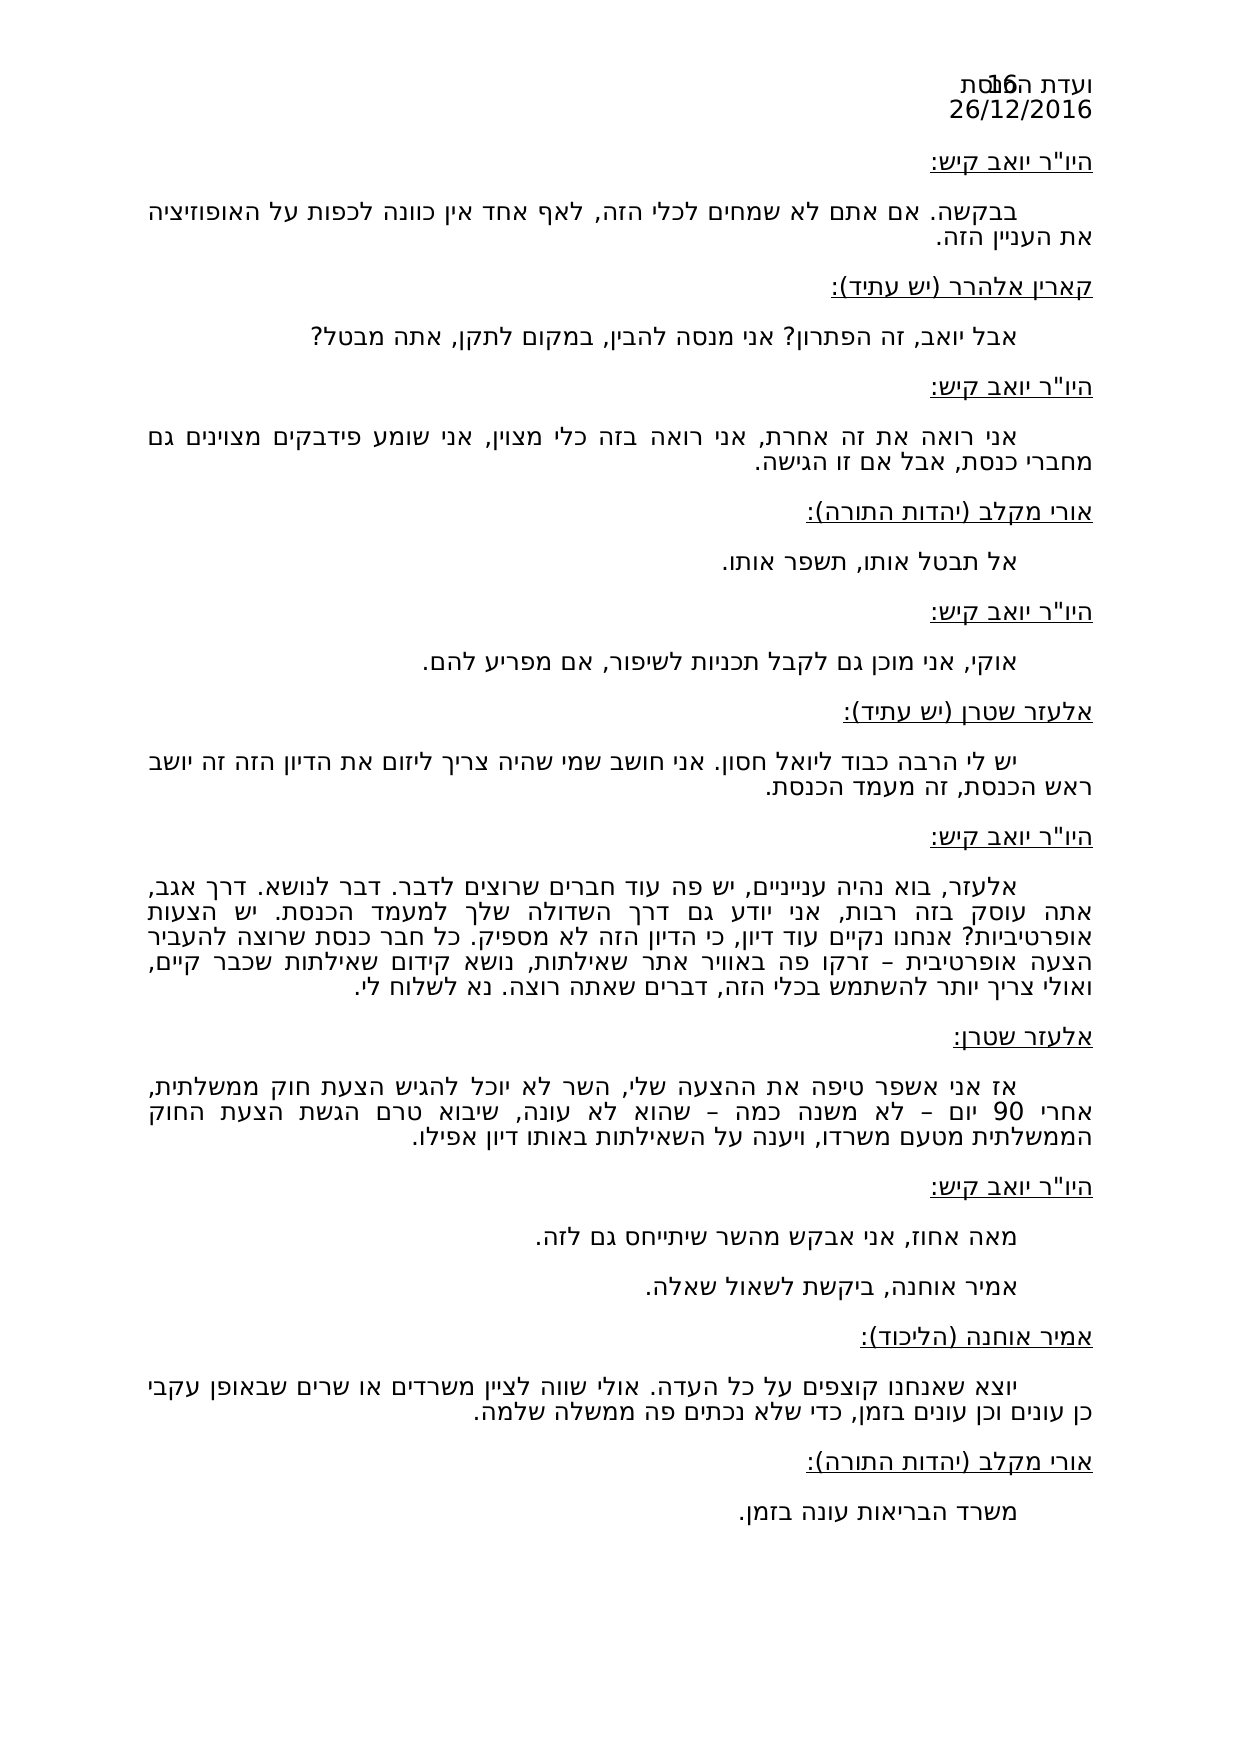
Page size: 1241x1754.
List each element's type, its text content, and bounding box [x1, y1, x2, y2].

text אל תבטל אותו, תשפר אותו. [147, 550, 1093, 575]
text אורי מקלב (יהדות התורה): [147, 1450, 1093, 1475]
text מאה אחוז, אני אבקש מהשר שיתייחס גם לזה. [147, 1225, 1093, 1250]
text היו"ר יואב קיש: [147, 825, 1093, 850]
text אבל יואב, זה הפתרון? אני מנסה להבין, במקום לתקן, אתה מבטל? [147, 325, 1093, 350]
text היו"ר יואב קיש: [147, 375, 1093, 400]
text אני רואה את זה אחרת, אני רואה בזה כלי מצוין, אני שומע פידבקים מצוינים גם מחברי כנסת, אבל אם זו הגישה. [147, 425, 1093, 475]
text משרד הבריאות עונה בזמן. [147, 1500, 1093, 1525]
text אלעזר שטרן (יש עתיד): [147, 700, 1093, 725]
text בבקשה. אם אתם לא שמחים לכלי הזה, לאף אחד אין כוונה לכפות על האופוזיציה את העניין הזה. [147, 200, 1093, 250]
text יוצא שאנחנו קוצפים על כל העדה. אולי שווה לציין משרדים או שרים שבאופן עקבי כן עונים וכן עונים בזמן, כדי שלא נכתים פה ממשלה שלמה. [147, 1375, 1093, 1425]
text היו"ר יואב קיש: [147, 150, 1093, 175]
text אלעזר, בוא נהיה ענייניים, יש פה עוד חברים שרוצים לדבר. דבר לנושא. דרך אגב, אתה עוסק בזה רבות, אני יודע גם דרך השדולה שלך למעמד הכנסת. יש הצעות אופרטיביות? אנחנו נקיים עוד דיון, כי הדיון הזה לא מספיק. כל חבר כנסת שרוצה להעביר הצעה אופרטיבית – זרקו פה באוויר אתר שאילתות, נושא קידום שאילתות שכבר קיים, ואולי צריך יותר להשתמש בכלי הזה, דברים שאתה רוצה. נא לשלוח לי. [147, 875, 1093, 1000]
text אלעזר שטרן: [147, 1025, 1093, 1050]
text אורי מקלב (יהדות התורה): [147, 500, 1093, 525]
text אמיר אוחנה, ביקשת לשאול שאלה. [147, 1275, 1093, 1300]
text אוקי, אני מוכן גם לקבל תכניות לשיפור, אם מפריע להם. [147, 650, 1093, 675]
text אמיר אוחנה (הליכוד): [147, 1325, 1093, 1350]
text אז אני אשפר טיפה את ההצעה שלי, השר לא יוכל להגיש הצעת חוק ממשלתית, אחרי 90 יום – לא משנה כמה – שהוא לא עונה, שיבוא טרם הגשת הצעת החוק הממשלתית מטעם משרדו, ויענה על השאילתות באותו דיון אפילו. [147, 1075, 1093, 1150]
text היו"ר יואב קיש: [147, 1175, 1093, 1200]
text קארין אלהרר (יש עתיד): [147, 275, 1093, 300]
text יש לי הרבה כבוד ליואל חסון. אני חושב שמי שהיה צריך ליזום את הדיון הזה זה יושב ראש הכנסת, זה מעמד הכנסת. [147, 750, 1093, 800]
text היו"ר יואב קיש: [147, 600, 1093, 625]
